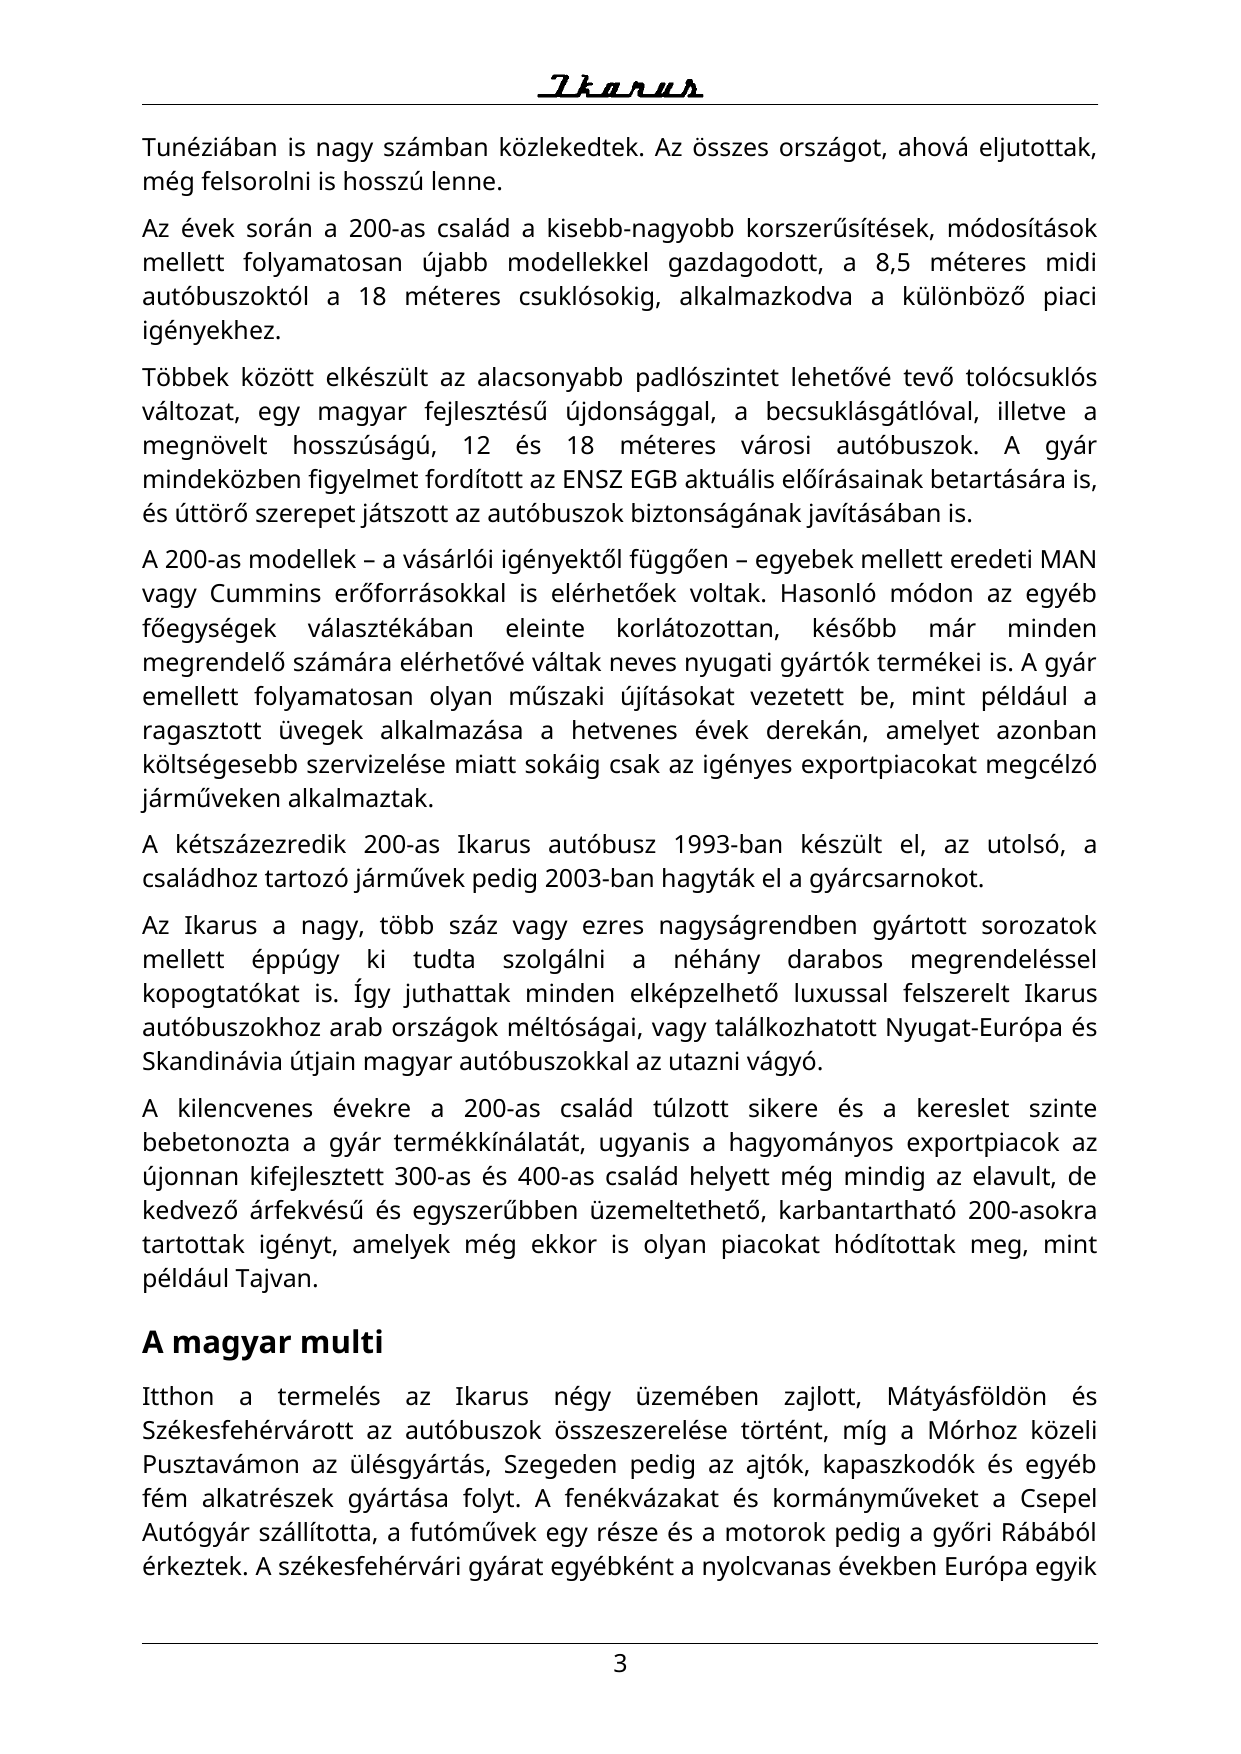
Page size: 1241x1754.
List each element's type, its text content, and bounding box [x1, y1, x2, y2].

text Többek között elkészült az alacsonyabb padlószintet lehetővé tevő tolócsuklós változat, egy magyar fejlesztésű újdonsággal, a becsuklásgátlóval, illetve a megnövelt hosszúságú, 12 és 18 méteres városi autóbuszok. A gyár mindeközben figyelmet fordított az ENSZ EGB aktuális előírásainak betartására is, és úttörő szerepet játszott az autóbuszok biztonságának javításában is. [142, 359, 1098, 529]
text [142, 1378, 1098, 1583]
text Az Ikarus a nagy, több száz vagy ezres nagyságrendben gyártott sorozatok mellett éppúgy ki tudta szolgálni a néhány darabos megrendeléssel kopogtatókat is. Így juthattak minden elképzelhető luxussal felszerelt Ikarus autóbuszokhoz arab országok méltóságai, vagy találkozhatott Nyugat-Európa és Skandinávia útjain magyar autóbuszokkal az utazni vágyó. [142, 908, 1098, 1078]
picture [536, 73, 704, 98]
text Az évek során a 200-as család a kisebb-nagyobb korszerűsítések, módosítások mellett folyamatosan újabb modellekkel gazdagodott, a 8,5 méteres midi autóbuszoktól a 18 méteres csuklósokig, alkalmazkodva a különböző piaci igényekhez. [142, 211, 1098, 347]
text A kétszázezredik 200-as Ikarus autóbusz 1993-ban készült el, az utolsó, a családhoz tartozó járművek pedig 2003-ban hagyták el a gyárcsarnokot. [142, 827, 1098, 895]
text A 200-as modellek – a vásárlói igényektől függően – egyebek mellett eredeti MAN vagy Cummins erőforrásokkal is elérhetőek voltak. Hasonló módon az egyéb főegységek választékában eleinte korlátozottan, később már minden megrendelő számára elérhetővé váltak neves nyugati gyártók termékei is. A gyár emellett folyamatosan olyan műszaki újításokat vezetett be, mint például a ragasztott üvegek alkalmazása a hetvenes évek derekán, amelyet azonban költségesebb szervizelése miatt sokáig csak az igényes exportpiacokat megcélzó járműveken alkalmaztak. [142, 542, 1098, 814]
text A kilencvenes évekre a 200-as család túlzott sikere és a kereslet szinte bebetonozta a gyár termékkínálatát, ugyanis a hagyományos exportpiacok az újonnan kifejlesztett 300-as és 400-as család helyett még mindig az elavult, de kedvező árfekvésű és egyszerűbben üzemeltethető, karbantartható 200-asokra tartottak igényt, amelyek még ekkor is olyan piacokat hódítottak meg, mint például Tajvan. [142, 1091, 1098, 1295]
subtitle A magyar multi [142, 1320, 1098, 1362]
